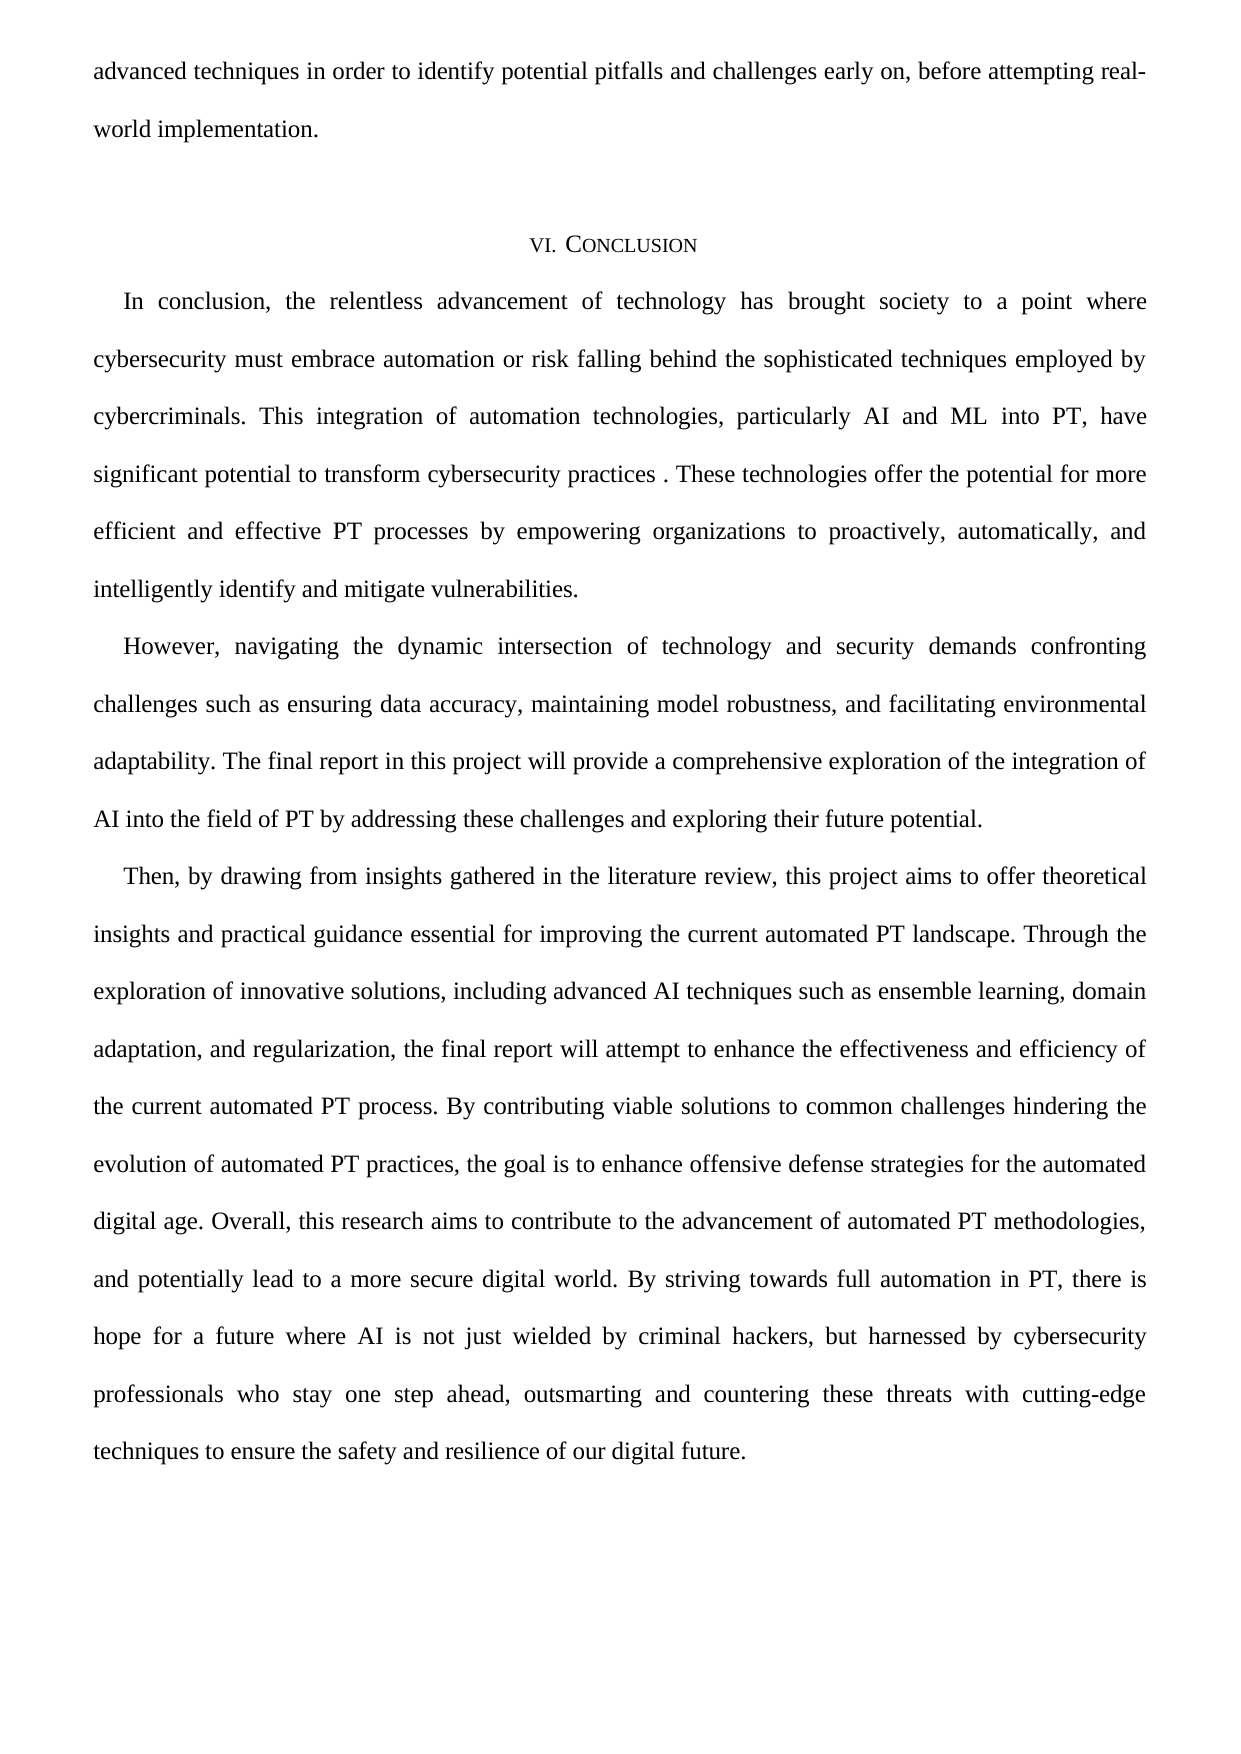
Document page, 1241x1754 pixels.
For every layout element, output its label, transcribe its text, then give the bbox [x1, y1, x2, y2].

text In conclusion, the relentless advancement of technology has brought society to a point where cybersecurity must embrace automation or risk falling behind the sophisticated techniques employed by cybercriminals. This integration of automation technologies, particularly AI and ML into PT, have significant potential to transform cybersecurity practices . These technologies offer the potential for more efficient and effective PT processes by empowering organizations to proactively, automatically, and intelligently identify and mitigate vulnerabilities. [93, 286, 1147, 602]
text Then, by drawing from insights gathered in the literature review, this project aims to offer theoretical insights and practical guidance essential for improving the current automated PT landscape. Through the exploration of innovative solutions, including advanced AI techniques such as ensemble learning, domain adaptation, and regularization, the final report will attempt to enhance the effectiveness and efficiency of the current automated PT process. By contributing viable solutions to common challenges hindering the evolution of automated PT practices, the goal is to enhance offensive defense strategies for the automated digital age. Overall, this research aims to contribute to the advancement of automated PT methodologies, and potentially lead to a more secure digital world. By striving towards full automation in PT, there is hope for a future where AI is not just wielded by criminal hackers, but harnessed by cybersecurity professionals who stay one step ahead, outsmarting and countering these threats with cutting-edge techniques to ensure the safety and resilience of our digital future. [93, 861, 1147, 1465]
text However, navigating the dynamic intersection of technology and security demands confronting challenges such as ensuring data accuracy, maintaining model robustness, and facilitating environmental adaptability. The final report in this project will provide a comprehensive exploration of the integration of AI into the field of PT by addressing these challenges and exploring their future potential. [93, 631, 1147, 832]
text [93, 56, 1147, 142]
subtitle Conclusion [93, 229, 1147, 257]
